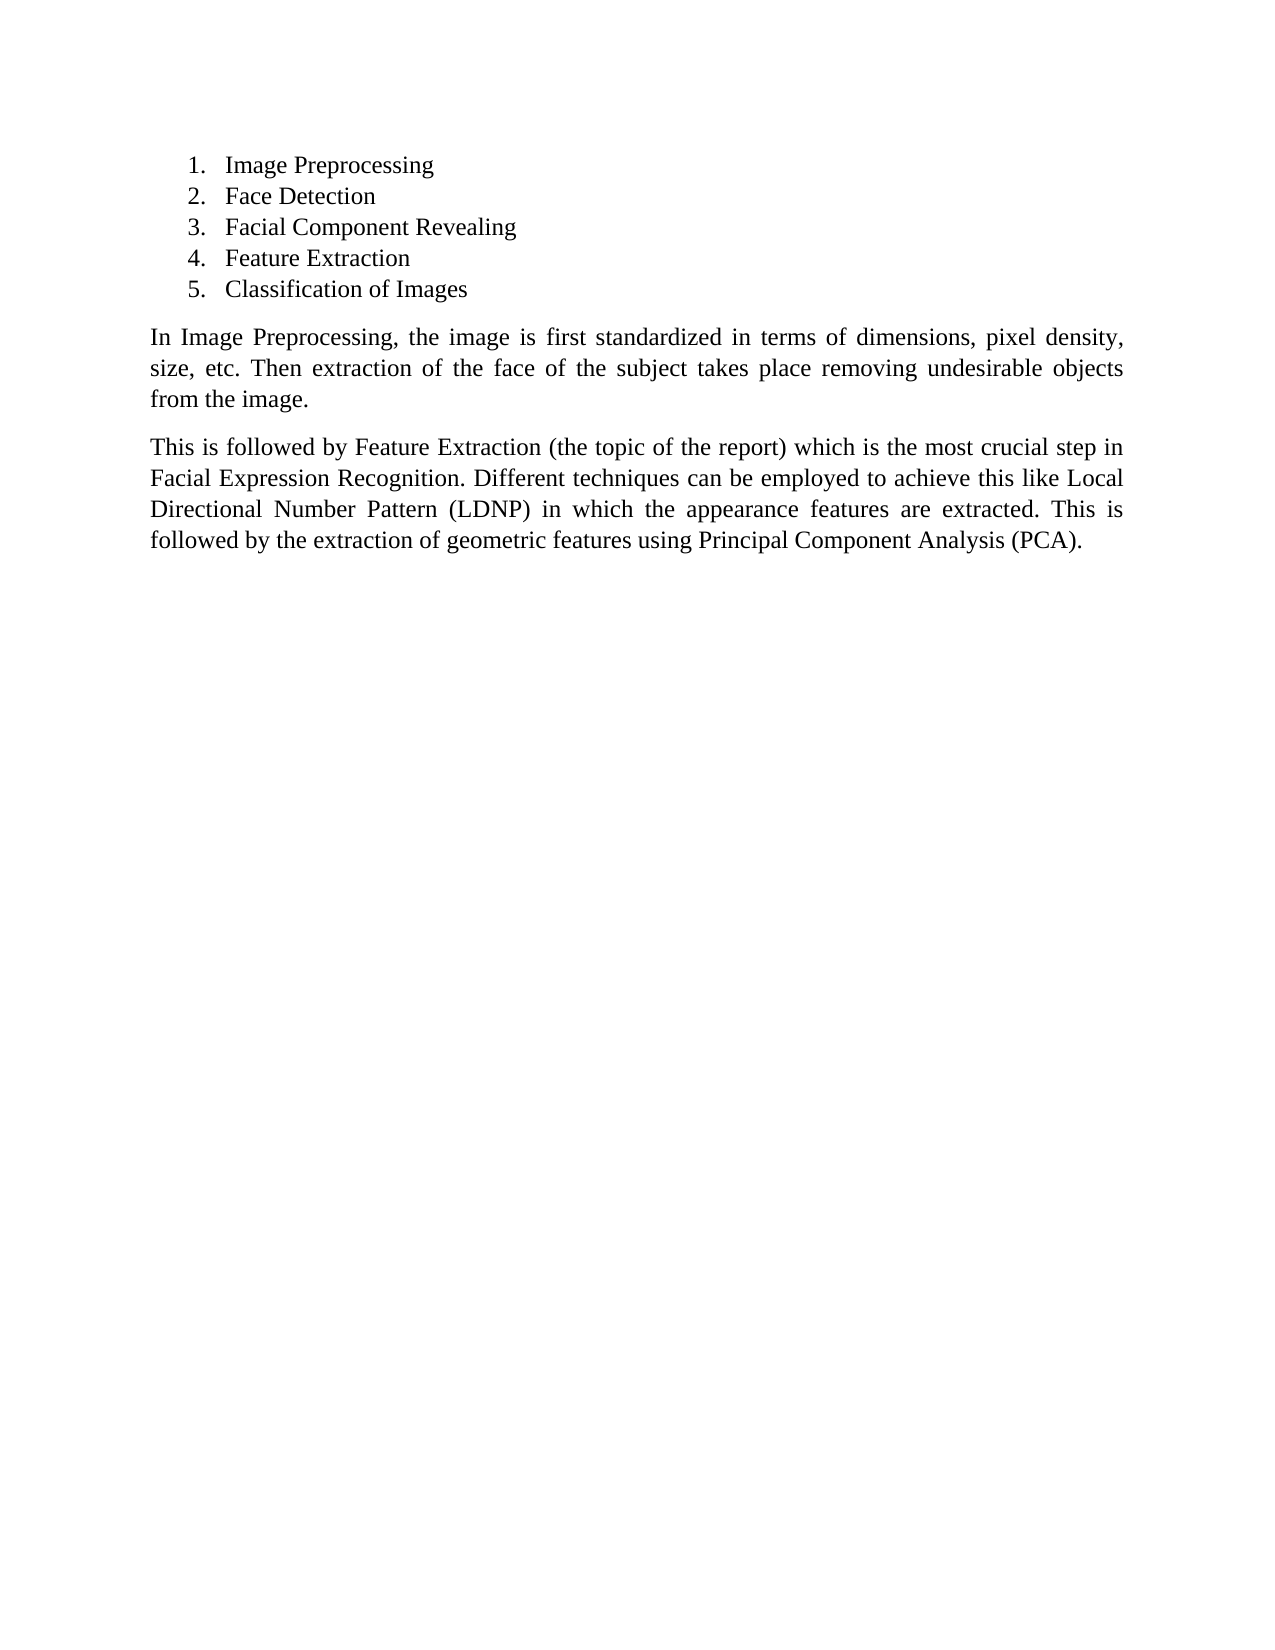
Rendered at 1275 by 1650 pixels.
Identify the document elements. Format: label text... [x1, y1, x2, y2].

text In Image Preprocessing, the image is first standardized in terms of dimensions, pixel density, size, etc. Then extraction of the face of the subject takes place removing undesirable objects from the image. [150, 322, 1125, 413]
list Feature Extraction [187, 243, 1125, 272]
text This is followed by Feature Extraction (the topic of the report) which is the most crucial step in Facial Expression Recognition. Different techniques can be employed to achieve this like Local Directional Number Pattern (LDNP) in which the appearance features are extracted. This is followed by the extraction of geometric features using Principal Component Analysis (PCA). [150, 432, 1125, 553]
list Facial Component Revealing [187, 212, 1125, 241]
list Classification of Images [187, 274, 1125, 303]
list Image Preprocessing [187, 150, 1125, 179]
list Face Detection [187, 181, 1125, 210]
